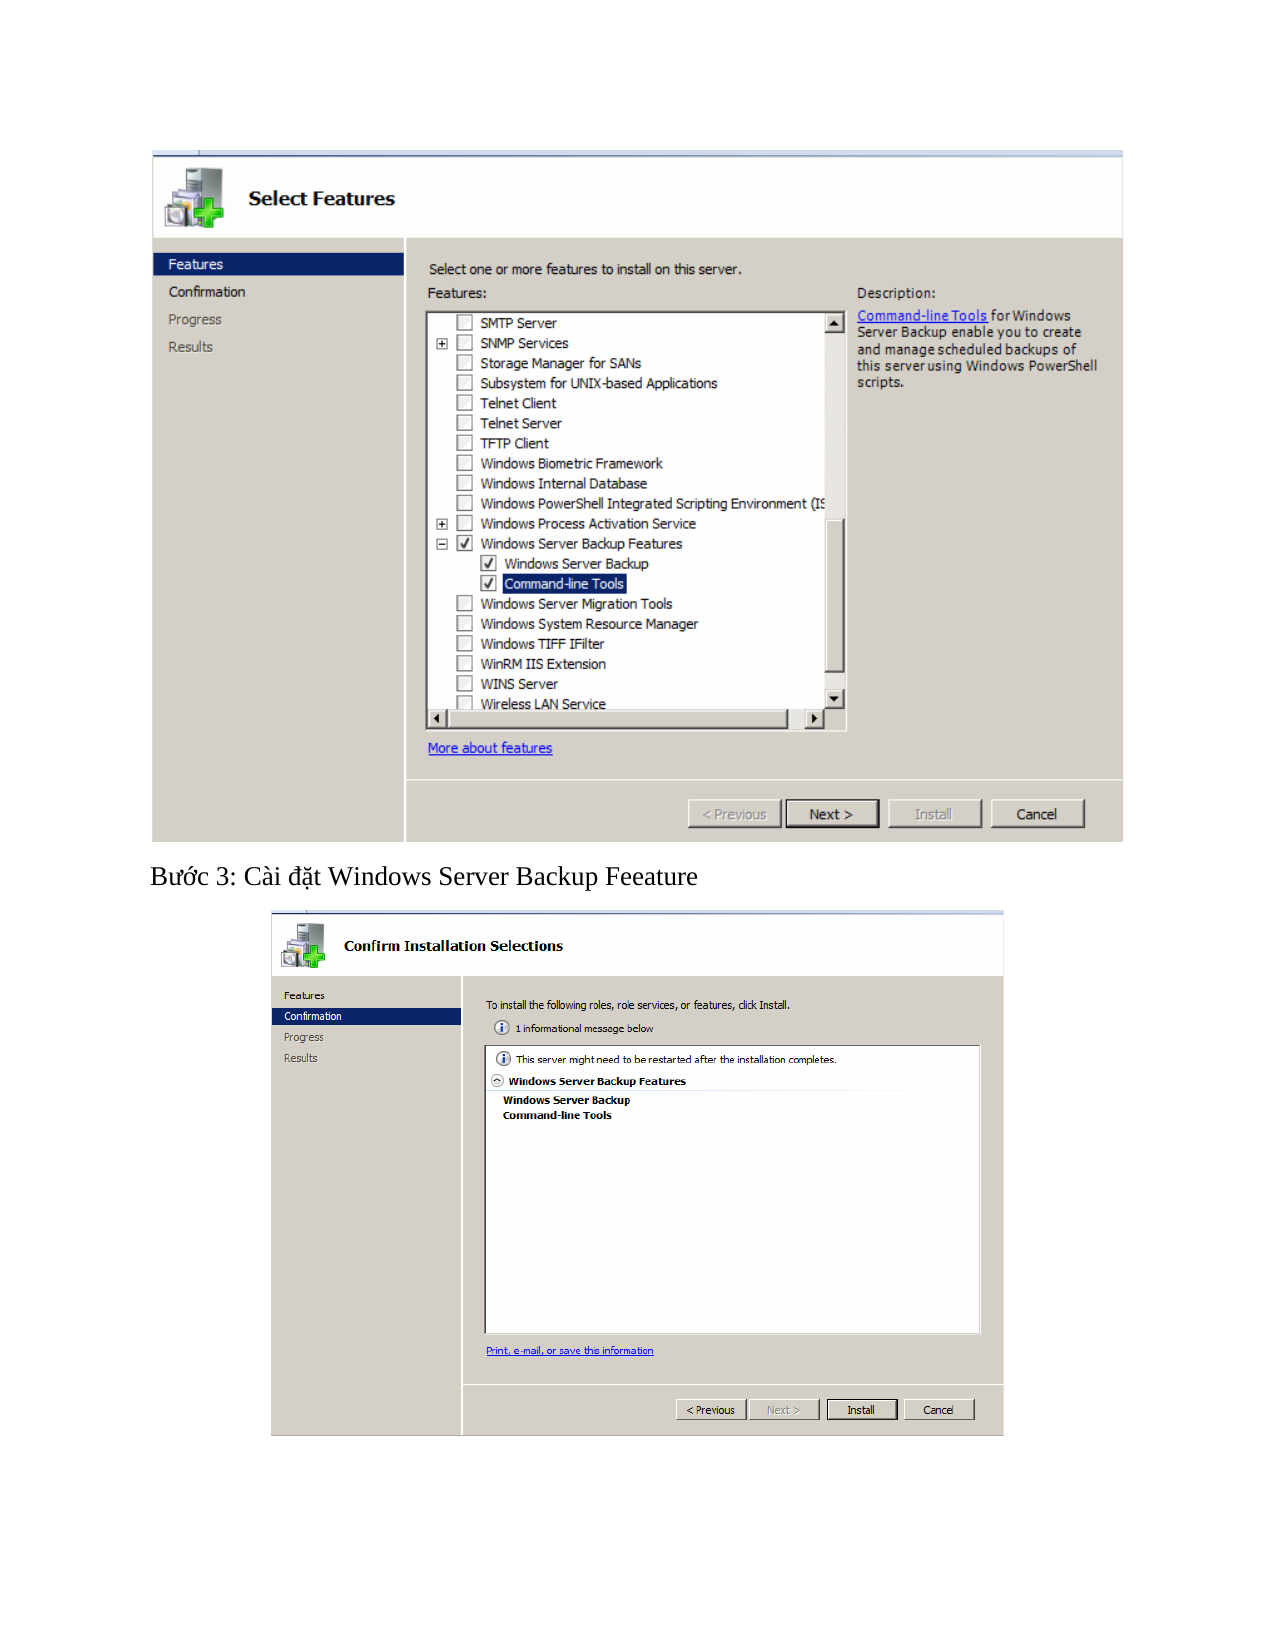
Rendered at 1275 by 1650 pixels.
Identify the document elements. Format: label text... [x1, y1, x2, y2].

text Bước 3: Cài đặt Windows Server Backup Feeature [150, 860, 1125, 891]
picture [271, 910, 1004, 1436]
picture [151, 150, 1124, 842]
